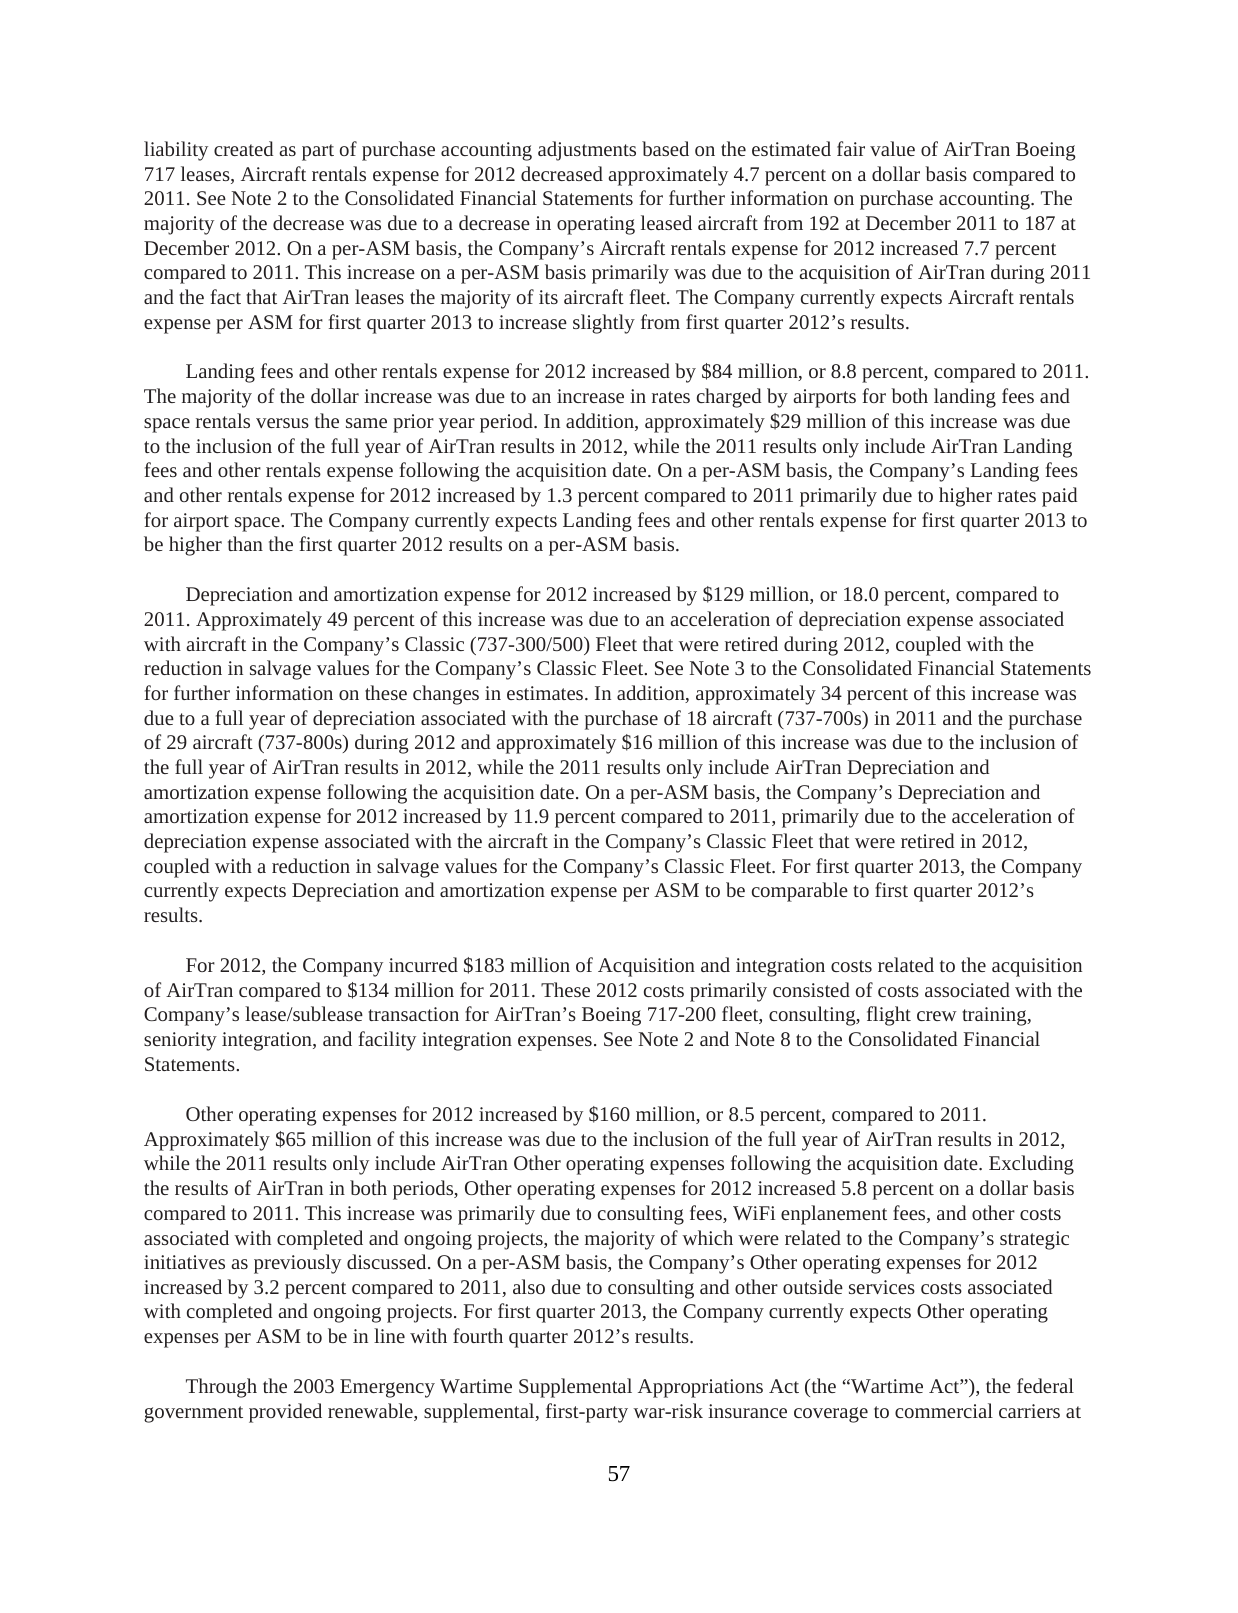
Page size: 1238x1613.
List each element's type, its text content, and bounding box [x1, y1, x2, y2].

text Other operating expenses for 2012 increased by $160 million, or 8.5 percent, compared to 2011. [185, 1102, 1104, 1126]
text Landing fees and other rentals expense for 2012 increased by $84 million, or 8.8 percent, compared to 2011. The majority of the dollar increase was due to an increase in rates charged by airports for both landing fees and space rentals versus the same prior year period. In addition, approximately $29 million of this increase was due to the inclusion of the full year of AirTran results in 2012, while the 2011 results only include AirTran Landing fees and other rentals expense following the acquisition date. On a per-ASM basis, the Company’s Landing fees and other rentals expense for 2012 increased by 1.3 percent compared to 2011 primarily due to higher rates paid for airport space. The Company currently expects Landing fees and other rentals expense for first quarter 2013 to be higher than the first quarter 2012 results on a per-ASM basis. [144, 359, 1091, 556]
text Through the 2003 Emergency Wartime Supplemental Appropriations Act (the “Wartime Act”), the federal government provided renewable, supplemental, first-party war-risk insurance coverage to commercial carriers at [144, 1374, 1104, 1423]
text Approximately $65 million of this increase was due to the inclusion of the full year of AirTran results in 2012, while the 2011 results only include AirTran Other operating expenses following the acquisition date. Excluding the results of AirTran in both periods, Other operating expenses for 2012 increased 5.8 percent on a dollar basis compared to 2011. This increase was primarily due to consulting fees, WiFi enplanement fees, and other costs associated with completed and ongoing projects, the majority of which were related to the Company’s strategic initiatives as previously discussed. On a per-ASM basis, the Company’s Other operating expenses for 2012 increased by 3.2 percent compared to 2011, also due to consulting and other outside services costs associated with completed and ongoing projects. For first quarter 2013, the Company currently expects Other operating expenses per ASM to be in line with fourth quarter 2012’s results. [144, 1127, 1077, 1348]
text For 2012, the Company incurred $183 million of Acquisition and integration costs related to the acquisition of AirTran compared to $134 million for 2011. These 2012 costs primarily consisted of costs associated with the Company’s lease/sublease transaction for AirTran’s Boeing 717-200 fleet, consulting, flight crew training, seniority integration, and facility integration expenses. See Note 2 and Note 8 to the Consolidated Financial Statements. [144, 953, 1086, 1076]
text Depreciation and amortization expense for 2012 increased by $129 million, or 18.0 percent, compared to 2011. Approximately 49 percent of this increase was due to an acceleration of depreciation expense associated with aircraft in the Company’s Classic (737-300/500) Fleet that were retired during 2012, coupled with the reduction in salvage values for the Company’s Classic Fleet. See Note 3 to the Consolidated Financial Statements for further information on these changes in estimates. In addition, approximately 34 percent of this increase was due to a full year of depreciation associated with the purchase of 18 aircraft (737-700s) in 2011 and the purchase of 29 aircraft (737-800s) during 2012 and approximately $16 million of this increase was due to the inclusion of the full year of AirTran results in 2012, while the 2011 results only include AirTran Depreciation and amortization expense following the acquisition date. On a per-ASM basis, the Company’s Depreciation and amortization expense for 2012 increased by 11.9 percent compared to 2011, primarily due to the acceleration of depreciation expense associated with the aircraft in the Company’s Classic Fleet that were retired in 2012, coupled with a reduction in salvage values for the Company’s Classic Fleet. For first quarter 2013, the Company currently expects Depreciation and amortization expense per ASM to be comparable to first quarter 2012’s results. [144, 582, 1094, 927]
text liability created as part of purchase accounting adjustments based on the estimated fair value of AirTran Boeing 717 leases, Aircraft rentals expense for 2012 decreased approximately 4.7 percent on a dollar basis compared to 2011. See Note 2 to the Consolidated Financial Statements for further information on purchase accounting. The majority of the decrease was due to a decrease in operating leased aircraft from 192 at December 2011 to 187 at December 2012. On a per-ASM basis, the Company’s Aircraft rentals expense for 2012 increased 7.7 percent compared to 2011. This increase on a per-ASM basis primarily was due to the acquisition of AirTran during 2011 and the fact that AirTran leases the majority of its aircraft fleet. The Company currently expects Aircraft rentals expense per ASM for first quarter 2013 to increase slightly from first quarter 2012’s results. [144, 137, 1094, 334]
